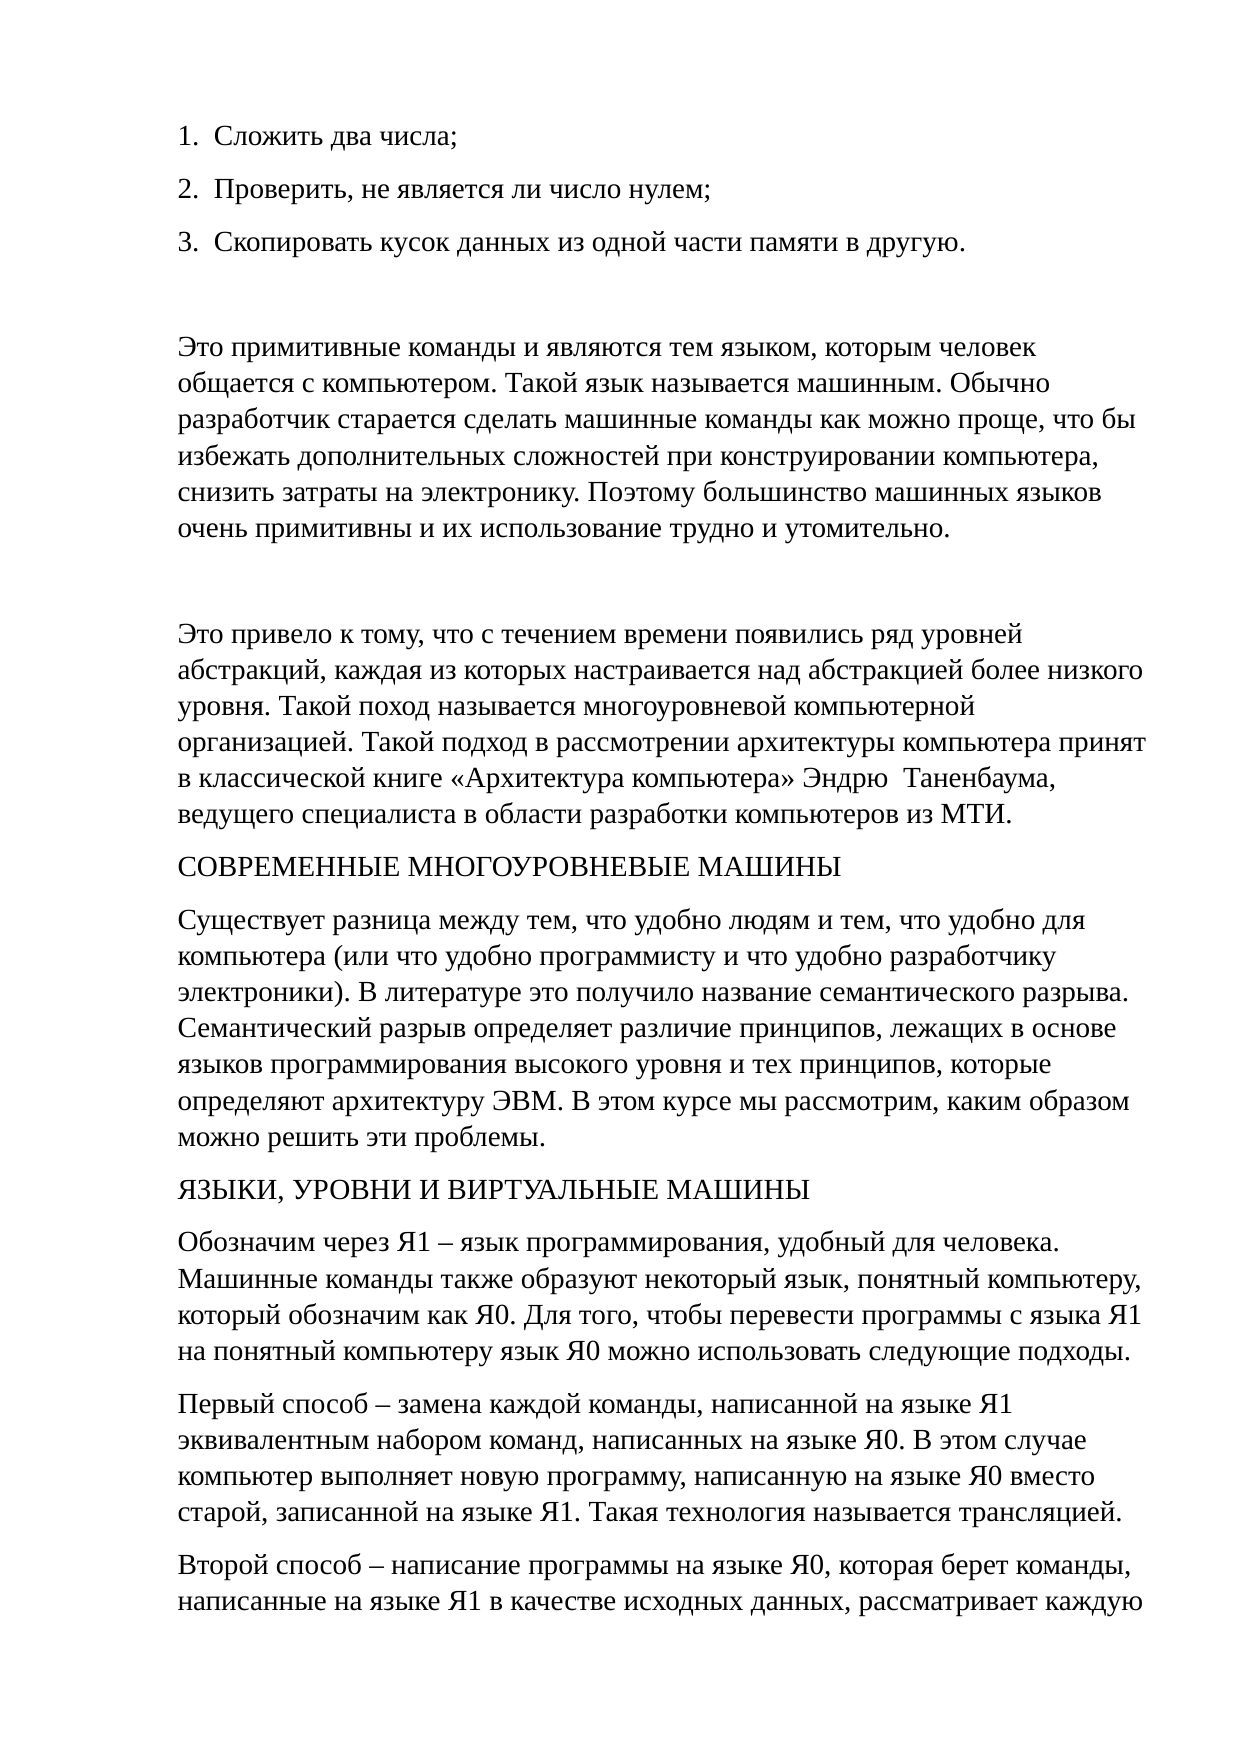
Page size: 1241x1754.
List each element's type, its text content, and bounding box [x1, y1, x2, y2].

text СОВРЕМЕННЫЕ МНОГОУРОВНЕВЫЕ МАШИНЫ [177, 849, 1152, 883]
text Это привело к тому, что с течением времени появились ряд уровней абстракций, каждая из которых настраивается над абстракцией более низкого уровня. Такой поход называется многоуровневой компьютерной организацией. Такой подход в рассмотрении архитектуры компьютера принят в классической книге «Архитектура компьютера» Эндрю Таненбаума, ведущего специалиста в области разработки компьютеров из МТИ. [177, 616, 1152, 830]
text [177, 1547, 1152, 1617]
text 2. Проверить, не является ли число нулем; [177, 171, 1152, 204]
text 1. Сложить два числа; [177, 118, 1152, 152]
text Это примитивные команды и являются тем языком, которым человек общается с компьютером. Такой язык называется машинным. Обычно разработчик старается сделать машинные команды как можно проще, что бы избежать дополнительных сложностей при конструировании компьютера, снизить затраты на электронику. Поэтому большинство машинных языков очень примитивны и их использование трудно и утомительно. [177, 329, 1152, 544]
text Существует разница между тем, что удобно людям и тем, что удобно для компьютера (или что удобно программисту и что удобно разработчику электроники). В литературе это получило название семантического разрыва. Семантический разрыв определяет различие принципов, лежащих в основе языков программирования высокого уровня и тех принципов, которые определяют архитектуру ЭВМ. В этом курсе мы рассмотрим, каким образом можно решить эти проблемы. [177, 902, 1152, 1152]
text ЯЗЫКИ, УРОВНИ И ВИРТУАЛЬНЫЕ МАШИНЫ [177, 1172, 1152, 1205]
text Обозначим через Я1 – язык программирования, удобный для человека. Машинные команды также образуют некоторый язык, понятный компьютеру, который обозначим как Я0. Для того, чтобы перевести программы с языка Я1 на понятный компьютеру язык Я0 можно использовать следующие подходы. [177, 1224, 1152, 1367]
text Первый способ – замена каждой команды, написанной на языке Я1 эквивалентным набором команд, написанных на языке Я0. В этом случае компьютер выполняет новую программу, написанную на языке Я0 вместо старой, записанной на языке Я1. Такая технология называется трансляцией. [177, 1386, 1152, 1528]
text 3. Скопировать кусок данных из одной части памяти в другую. [177, 224, 1152, 257]
